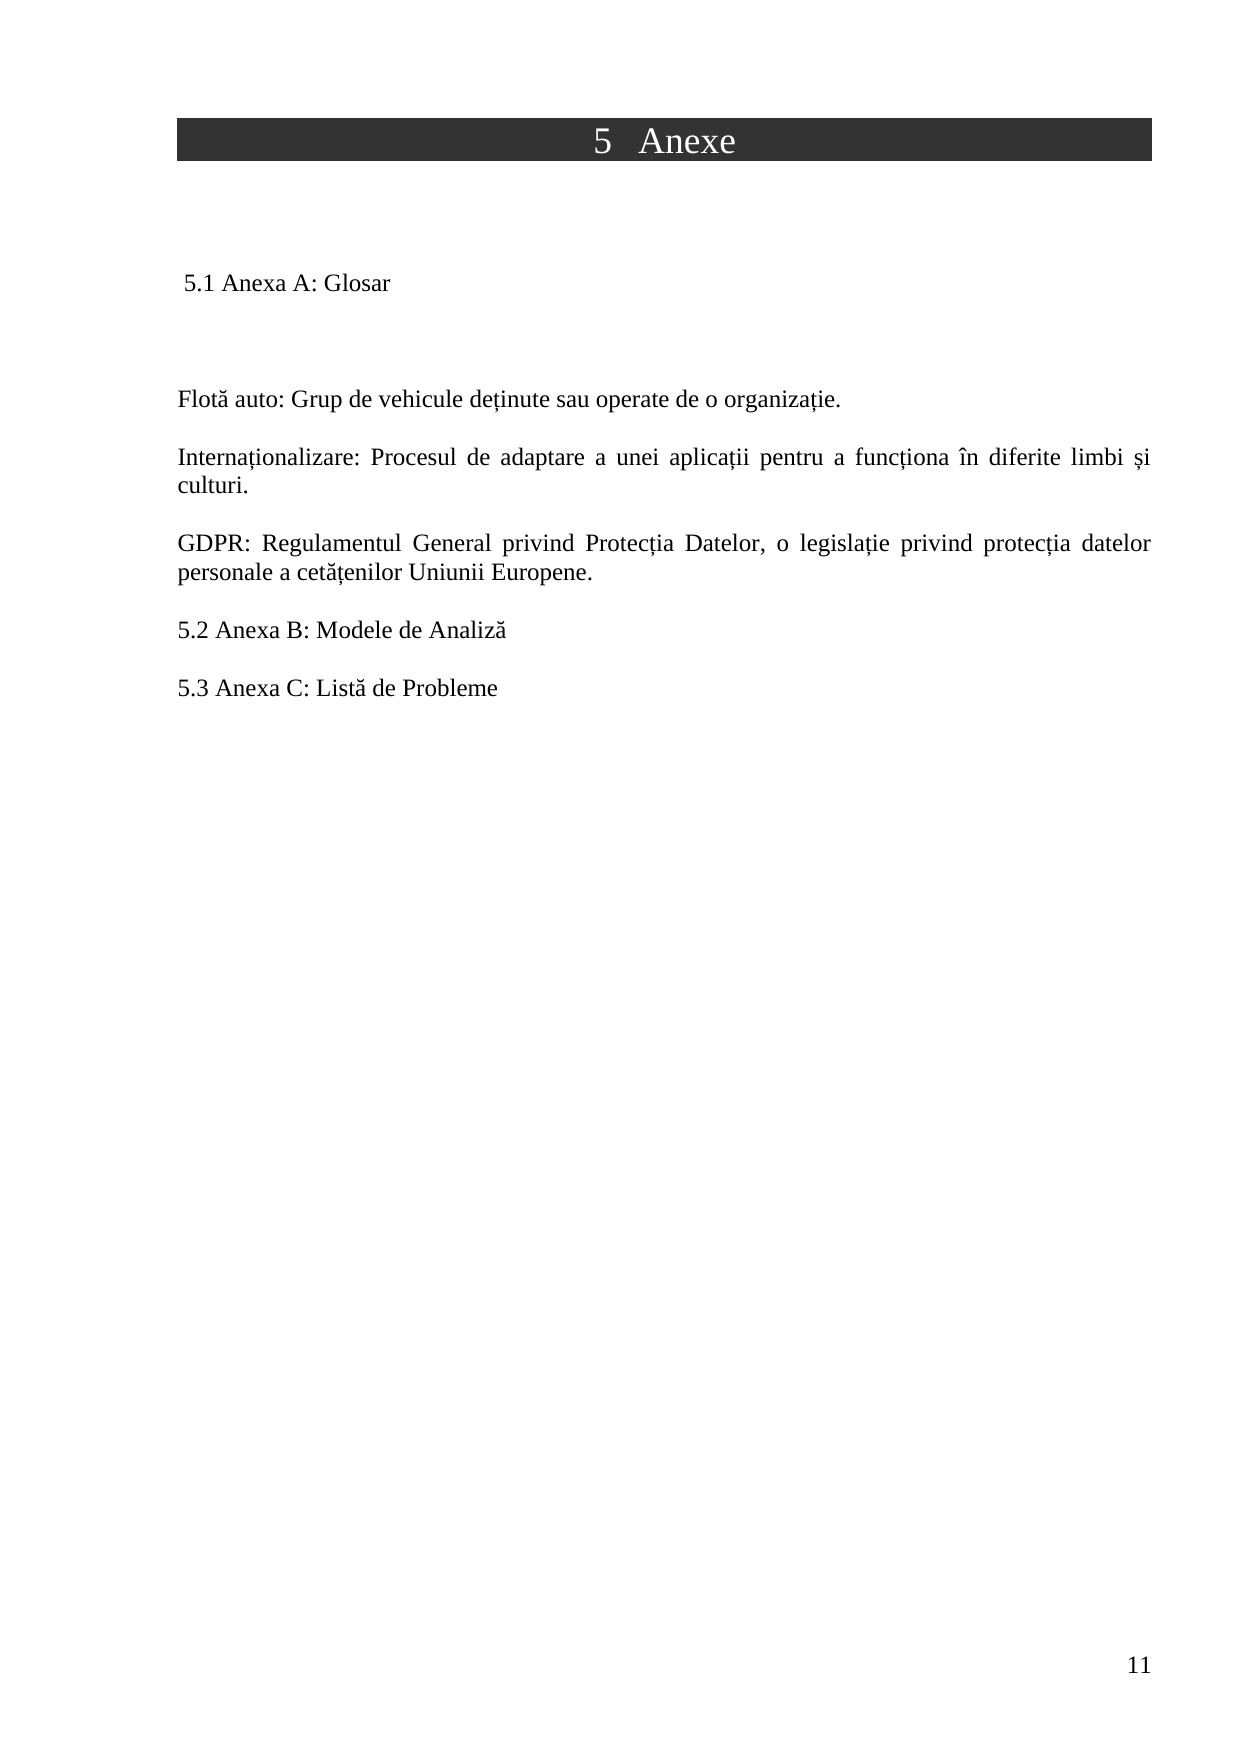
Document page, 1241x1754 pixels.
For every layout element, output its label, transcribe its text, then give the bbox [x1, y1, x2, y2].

text Internaționalizare: Procesul de adaptare a unei aplicații pentru a funcționa în diferite limbi și culturi. [177, 442, 1152, 499]
text 5.3 Anexa C: Listă de Probleme [177, 673, 1152, 702]
subtitle Anexe [177, 118, 1152, 161]
text 5.1 Anexa A: Glosar [177, 268, 1152, 297]
text Flotă auto: Grup de vehicule deținute sau operate de o organizație. [177, 384, 1152, 413]
text 5.2 Anexa B: Modele de Analiză [177, 615, 1152, 644]
text GDPR: Regulamentul General privind Protecția Datelor, o legislație privind protecția datelor personale a cetățenilor Uniunii Europene. [177, 528, 1152, 586]
